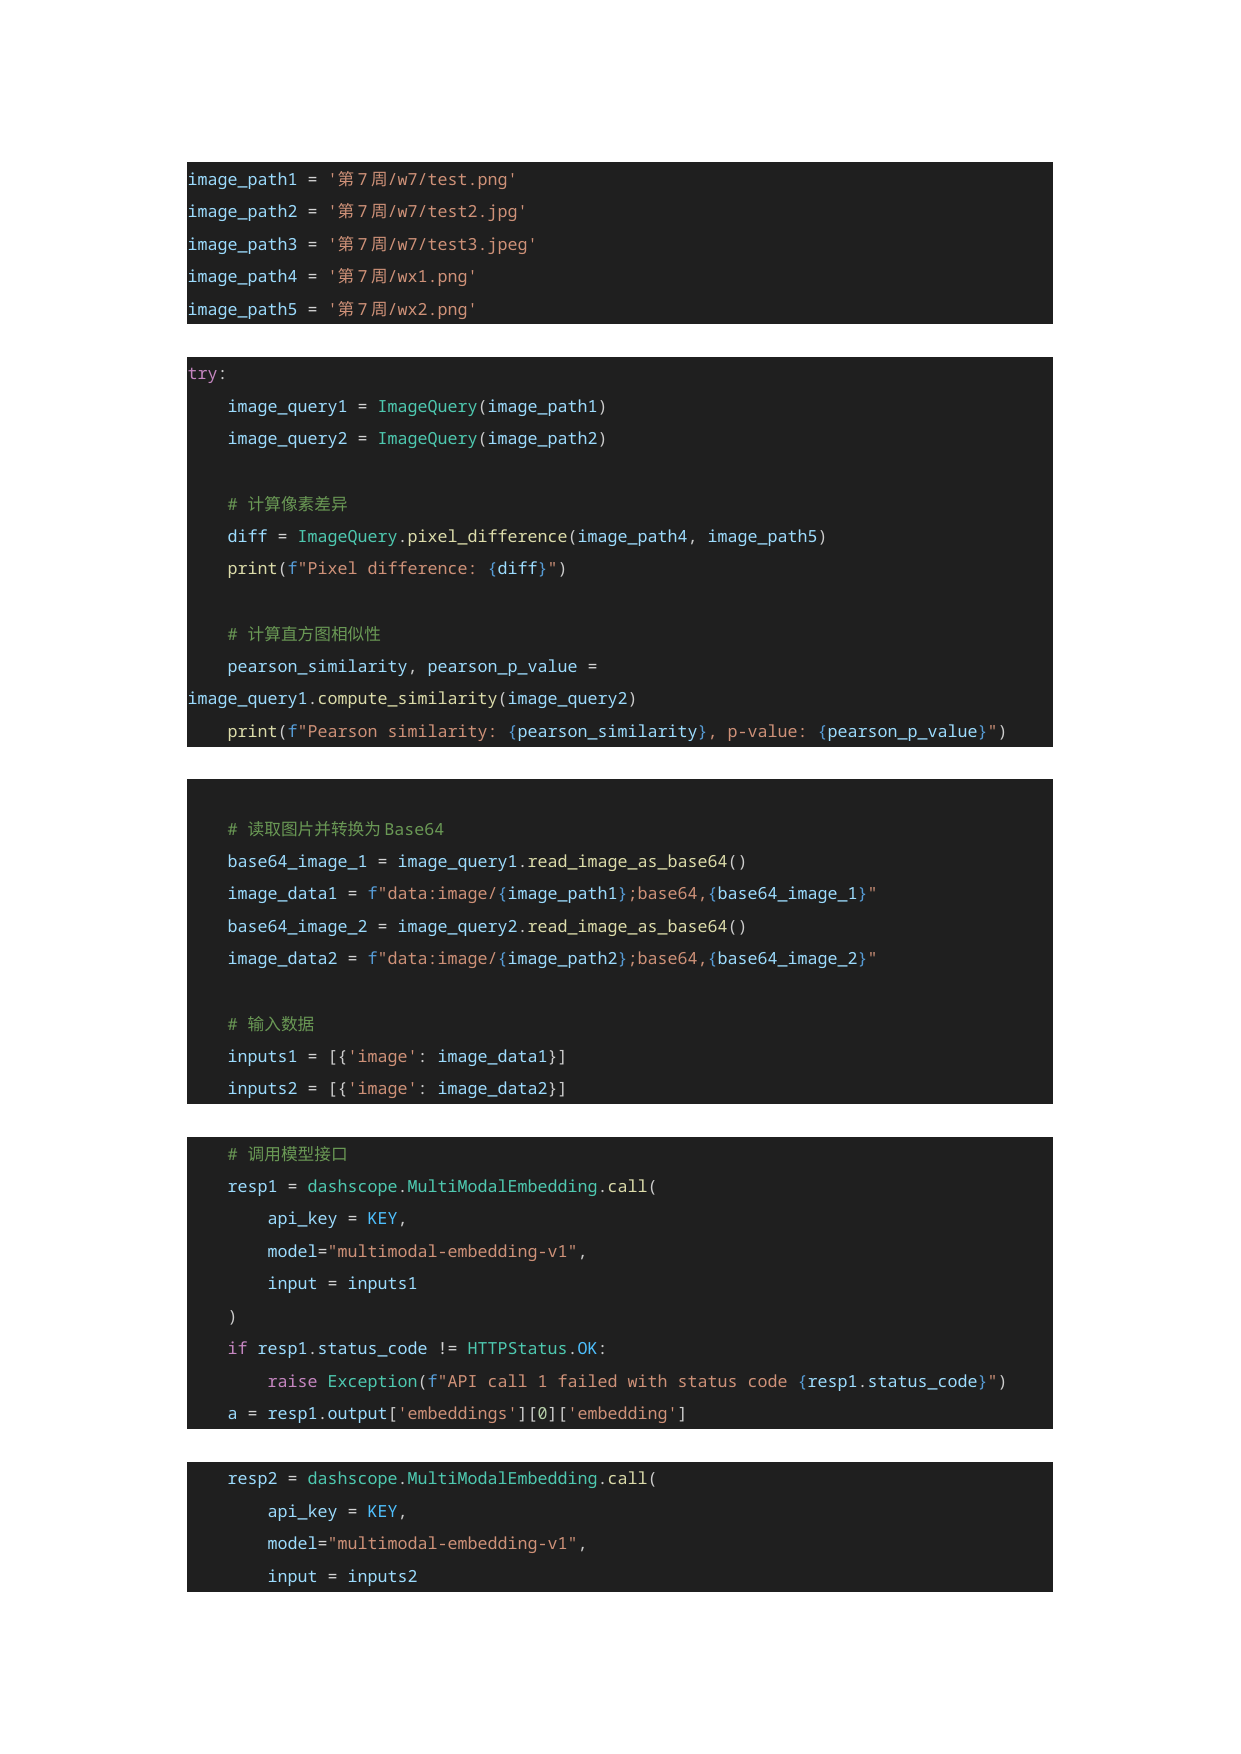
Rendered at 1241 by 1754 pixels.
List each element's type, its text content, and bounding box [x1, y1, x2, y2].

text image_path3 = '第7周/w7/test3.jpeg' [187, 227, 1053, 259]
text image_data1 = f"data:image/{image_path1};base64,{base64_image_1}" [187, 877, 1053, 909]
text print(f"Pearson similarity: {pearson_similarity}, p-value: {pearson_p_value}") [187, 714, 1053, 747]
text image_path4 = '第7周/wx1.png' [187, 259, 1053, 292]
text inputs2 = [{'image': image_data2}] [187, 1072, 1053, 1104]
text api_key = KEY, [187, 1202, 1053, 1234]
text diff = ImageQuery.pixel_difference(image_path4, image_path5) [187, 519, 1053, 552]
text base64_image_1 = image_query1.read_image_as_base64() [187, 844, 1053, 877]
text # 输入数据 [187, 1007, 1053, 1039]
text image_query1 = ImageQuery(image_path1) [187, 389, 1053, 422]
text model="multimodal-embedding-v1", [187, 1527, 1053, 1559]
text # 调用模型接口 [187, 1137, 1053, 1169]
text pearson_similarity, pearson_p_value = image_query1.compute_similarity(image_query2) [187, 649, 1053, 714]
text # 计算像素差异 [187, 487, 1053, 519]
text inputs1 = [{'image': image_data1}] [187, 1039, 1053, 1072]
text a = resp1.output['embeddings'][0]['embedding'] [187, 1397, 1053, 1429]
text try: [187, 357, 1053, 389]
text input = inputs2 [187, 1559, 1053, 1592]
text base64_image_2 = image_query2.read_image_as_base64() [187, 909, 1053, 942]
text if resp1.status_code != HTTPStatus.OK: [187, 1332, 1053, 1364]
text image_data2 = f"data:image/{image_path2};base64,{base64_image_2}" [187, 942, 1053, 974]
text ) [187, 1299, 1053, 1332]
text image_path5 = '第7周/wx2.png' [187, 292, 1053, 324]
text # 计算直方图相似性 [187, 617, 1053, 649]
text resp1 = dashscope.MultiModalEmbedding.call( [187, 1169, 1053, 1202]
text image_path2 = '第7周/w7/test2.jpg' [187, 194, 1053, 227]
text raise Exception(f"API call 1 failed with status code {resp1.status_code}") [187, 1364, 1053, 1397]
text api_key = KEY, [187, 1494, 1053, 1527]
text print(f"Pixel difference: {diff}") [187, 552, 1053, 584]
text input = inputs1 [187, 1267, 1053, 1299]
text image_path1 = '第7周/w7/test.png' [187, 162, 1053, 194]
text # 读取图片并转换为Base64 [187, 812, 1053, 844]
text resp2 = dashscope.MultiModalEmbedding.call( [187, 1462, 1053, 1494]
text image_query2 = ImageQuery(image_path2) [187, 422, 1053, 454]
text model="multimodal-embedding-v1", [187, 1234, 1053, 1267]
